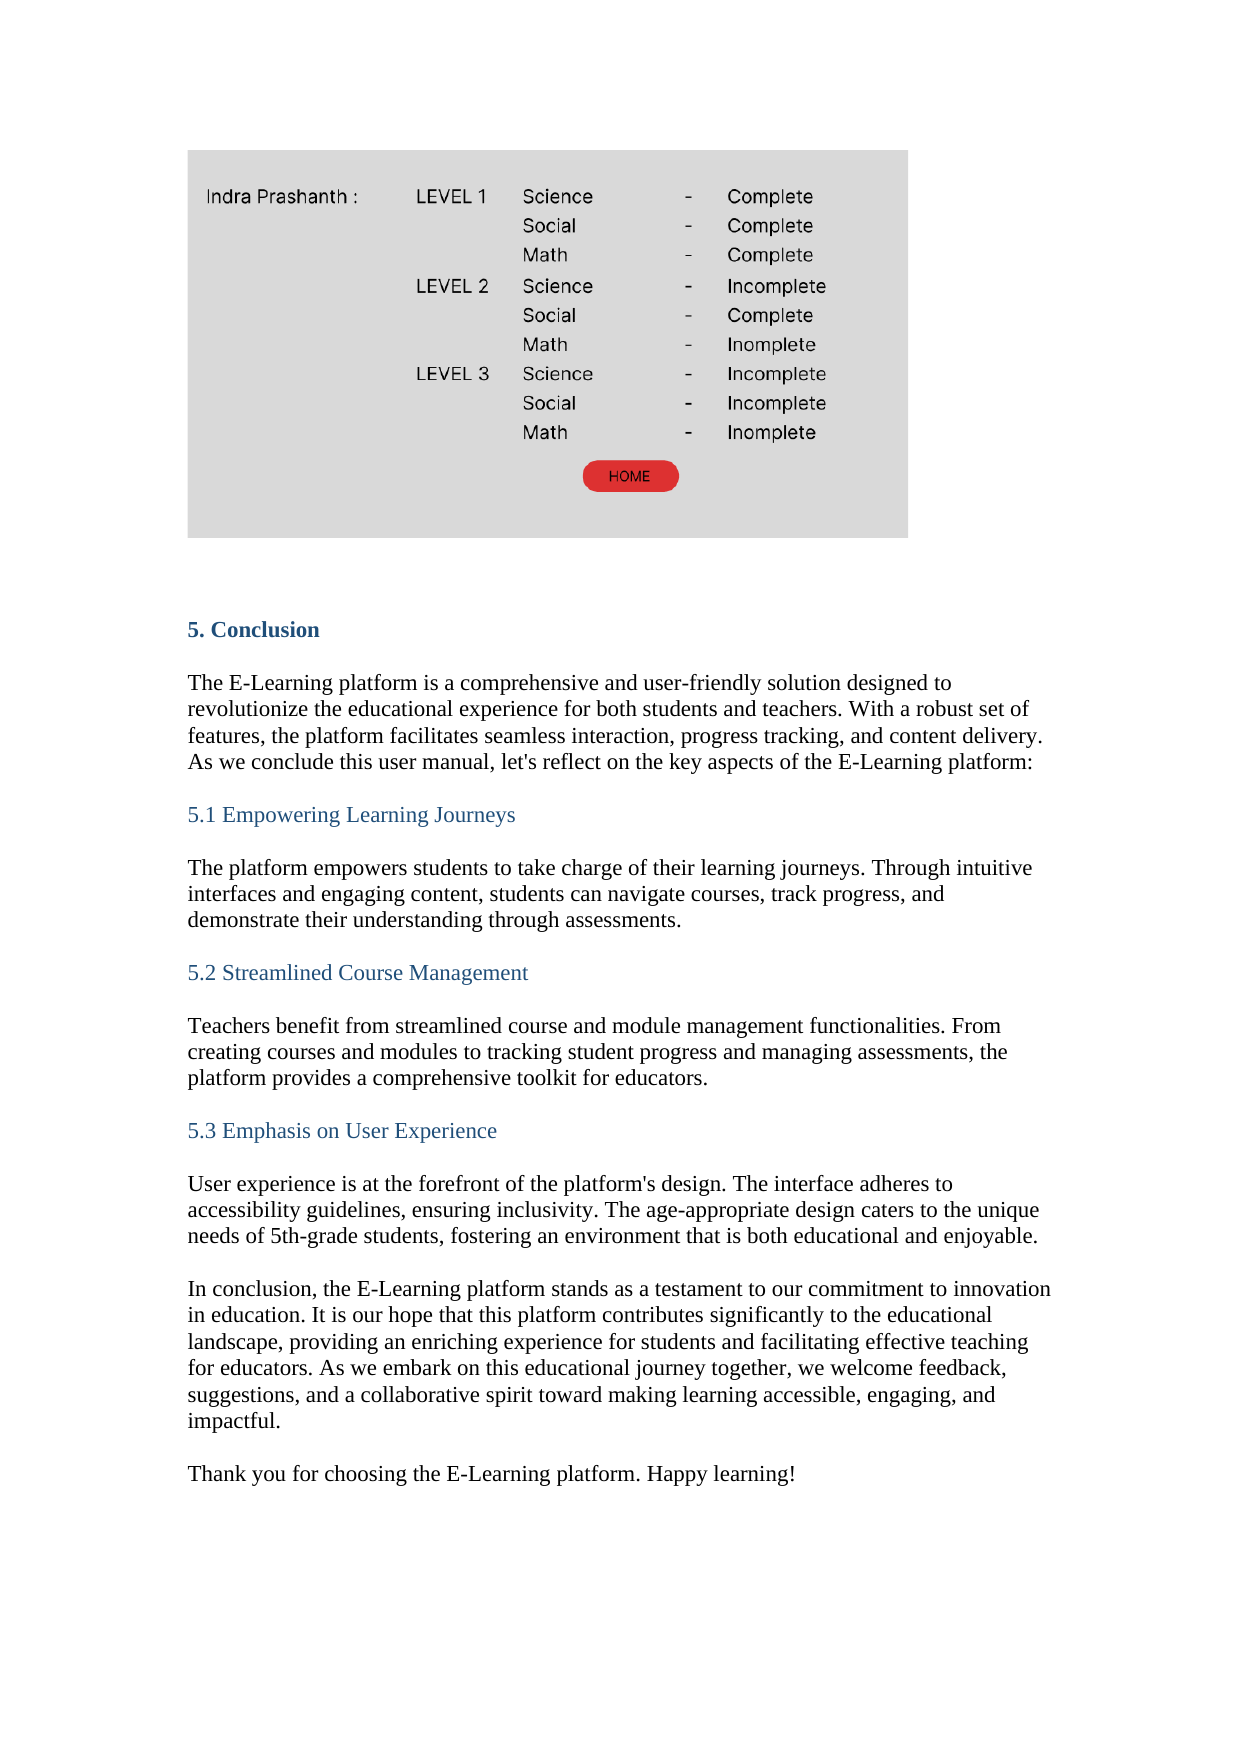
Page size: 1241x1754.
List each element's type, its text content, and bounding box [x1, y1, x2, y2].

text Teachers benefit from streamlined course and module management functionalities. From creating courses and modules to tracking student progress and managing assessments, the platform provides a comprehensive toolkit for educators. [187, 1012, 1053, 1091]
text 5. Conclusion [187, 616, 1053, 643]
text In conclusion, the E-Learning platform stands as a testament to our commitment to innovation in education. It is our hope that this platform contributes significantly to the educational landscape, providing an enriching experience for students and facilitating effective teaching for educators. As we embark on this educational journey together, we welcome feedback, suggestions, and a collaborative spirit toward making learning accessible, engaging, and impactful. [187, 1275, 1053, 1433]
text User experience is at the forefront of the platform's design. The interface adheres to accessibility guidelines, ensuring inclusivity. The age-appropriate design caters to the unique needs of 5th-grade students, fostering an environment that is both educational and enjoyable. [187, 1170, 1053, 1249]
text The platform empowers students to take charge of their learning journeys. Through intuitive interfaces and engaging content, students can navigate courses, track progress, and demonstrate their understanding through assessments. [187, 853, 1053, 933]
text The E-Learning platform is a comprehensive and user-friendly solution designed to revolutionize the educational experience for both students and teachers. With a robust set of features, the platform facilitates seamless interaction, progress tracking, and content delivery. As we conclude this user manual, let's reflect on the key aspects of the E-Learning platform: [187, 669, 1053, 774]
picture [187, 150, 909, 538]
text 5.3 Emphasis on User Experience [187, 1117, 1053, 1143]
text 5.1 Empowering Learning Journeys [187, 801, 1053, 827]
text 5.2 Streamlined Course Management [187, 959, 1053, 985]
text Thank you for choosing the E-Learning platform. Happy learning! [187, 1460, 1053, 1486]
